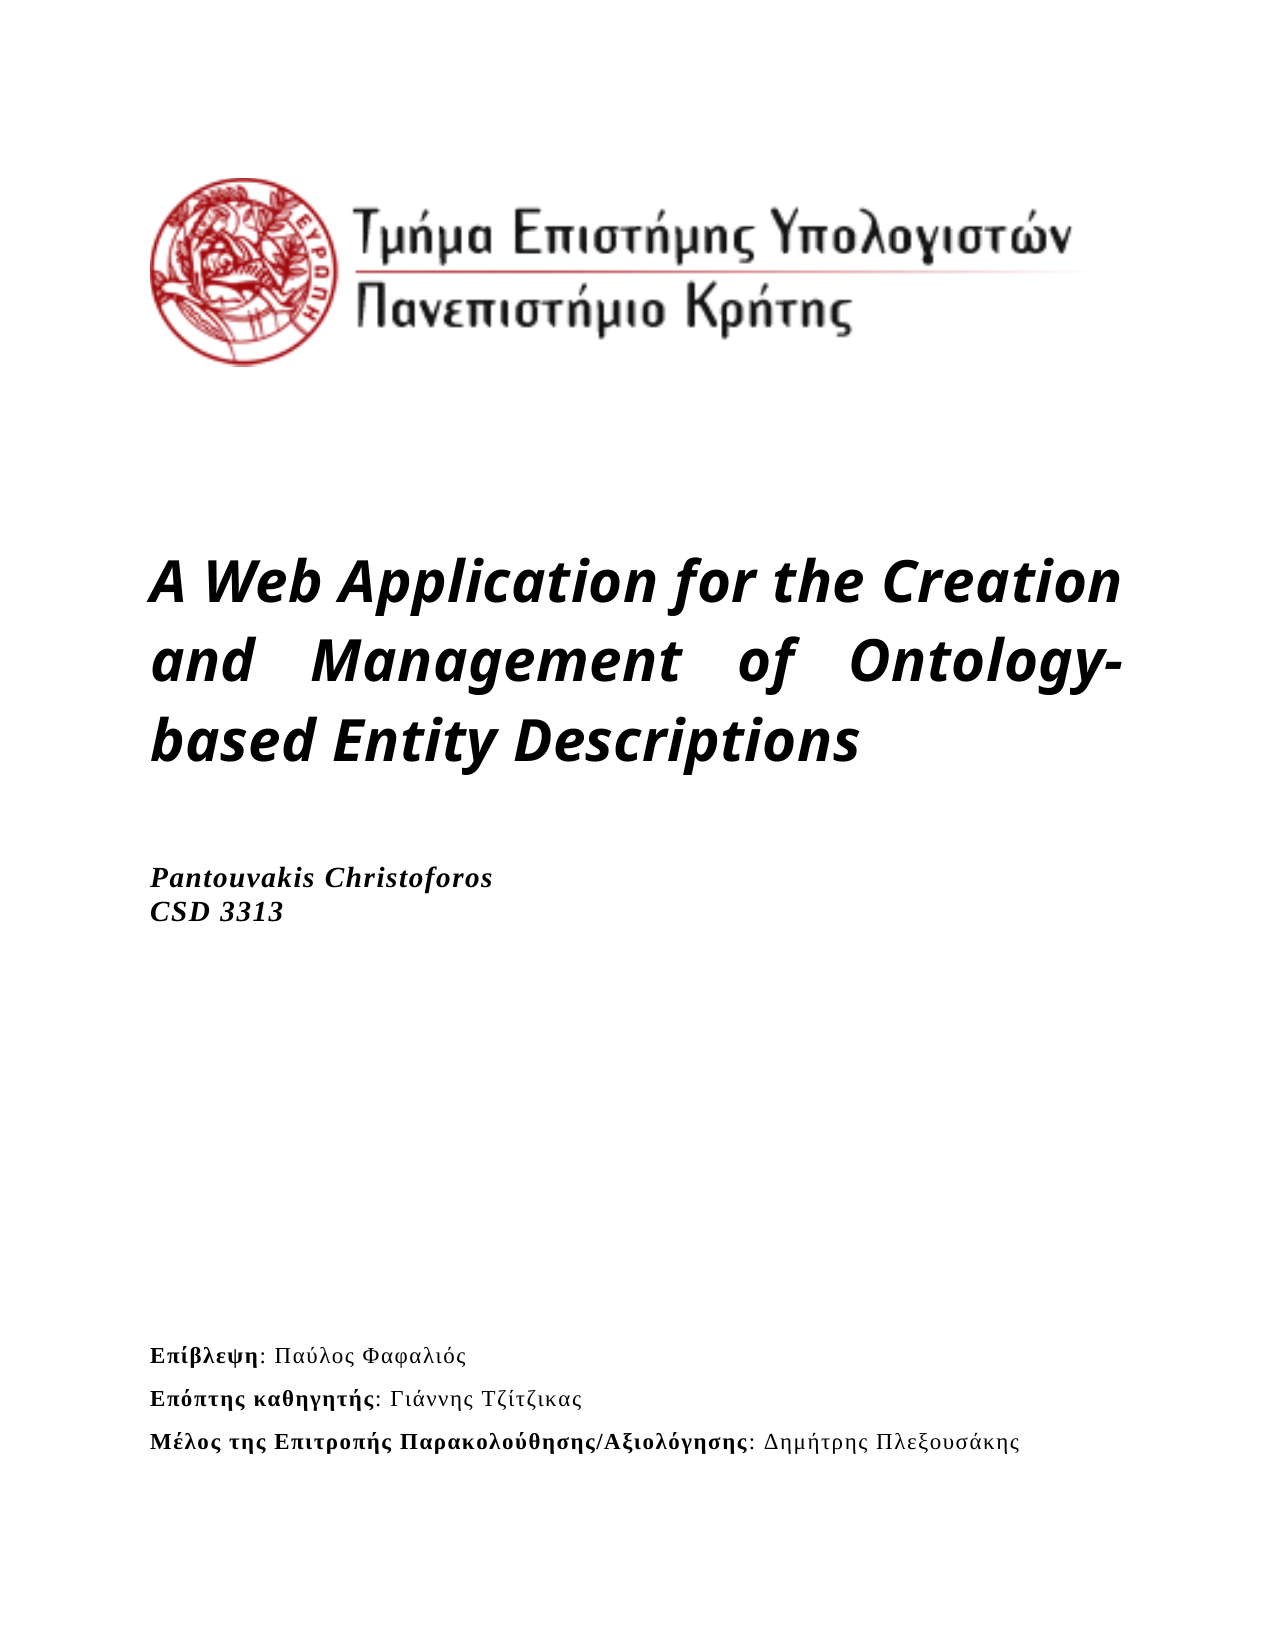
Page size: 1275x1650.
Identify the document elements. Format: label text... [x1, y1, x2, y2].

text Επίβλεψη: Παύλος Φαφαλιός [150, 1342, 1125, 1369]
text A Web Application for the Creation and Management of Ontology-based Entity Descriptions [150, 539, 1125, 778]
text Επόπτης καθηγητής: Γιάννης Τζίτζικας [150, 1385, 1125, 1412]
text Pantouvakis Christoforos CSD 3313 [150, 861, 1125, 928]
picture [150, 178, 1096, 367]
text Μέλος της Επιτροπής Παρακολούθησης/Αξιολόγησης: Δημήτρης Πλεξουσάκης [150, 1428, 1125, 1455]
